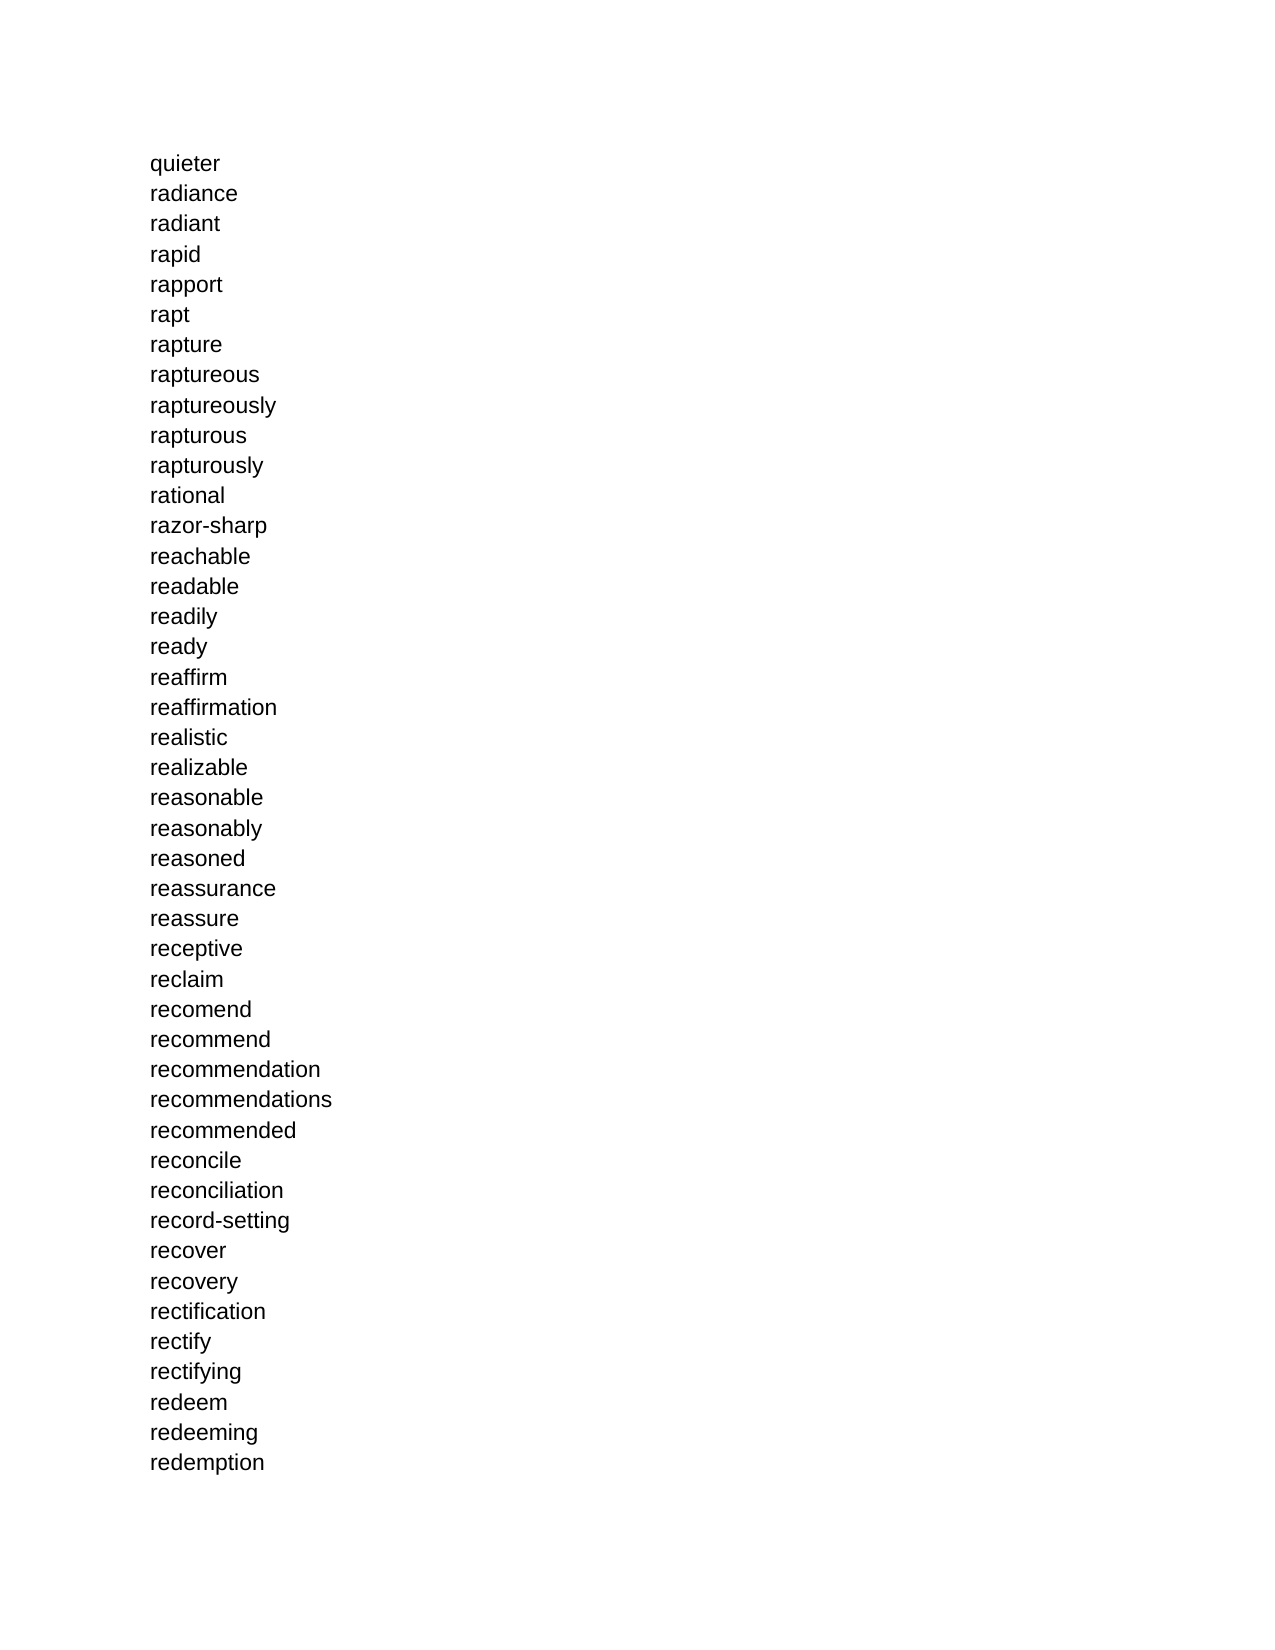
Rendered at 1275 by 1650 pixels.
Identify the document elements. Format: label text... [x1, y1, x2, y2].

text receptive [150, 935, 1125, 962]
text reconcile [150, 1147, 1125, 1173]
text quieter [150, 150, 1125, 176]
text recommendation [150, 1056, 1125, 1083]
text rectifying [150, 1358, 1125, 1385]
text realizable [150, 754, 1125, 781]
text ready [150, 633, 1125, 660]
text raptureous [150, 361, 1125, 388]
text reasoned [150, 845, 1125, 871]
text rapid [150, 241, 1125, 267]
text reaffirmation [150, 694, 1125, 720]
text razor-sharp [150, 512, 1125, 539]
text readable [150, 573, 1125, 599]
text reasonable [150, 784, 1125, 811]
text redeem [150, 1388, 1125, 1415]
text reaffirm [150, 663, 1125, 690]
text realistic [150, 724, 1125, 750]
text reassurance [150, 875, 1125, 901]
text recovery [150, 1268, 1125, 1294]
text raptureously [150, 392, 1125, 418]
text reclaim [150, 966, 1125, 992]
text rapt [150, 301, 1125, 327]
text reasonably [150, 814, 1125, 841]
text rapport [150, 271, 1125, 297]
text reconciliation [150, 1177, 1125, 1203]
text redemption [150, 1449, 1125, 1475]
text recomend [150, 996, 1125, 1022]
text rectification [150, 1298, 1125, 1324]
text record-setting [150, 1207, 1125, 1234]
text redeeming [150, 1419, 1125, 1445]
text radiant [150, 210, 1125, 237]
text recommended [150, 1117, 1125, 1143]
text readily [150, 603, 1125, 629]
text rapturously [150, 452, 1125, 478]
text rapturous [150, 422, 1125, 448]
text recover [150, 1237, 1125, 1264]
text recommendations [150, 1086, 1125, 1113]
text radiance [150, 180, 1125, 207]
text recommend [150, 1026, 1125, 1052]
text rational [150, 482, 1125, 509]
text rapture [150, 331, 1125, 358]
text reachable [150, 543, 1125, 569]
text rectify [150, 1328, 1125, 1354]
text reassure [150, 905, 1125, 932]
